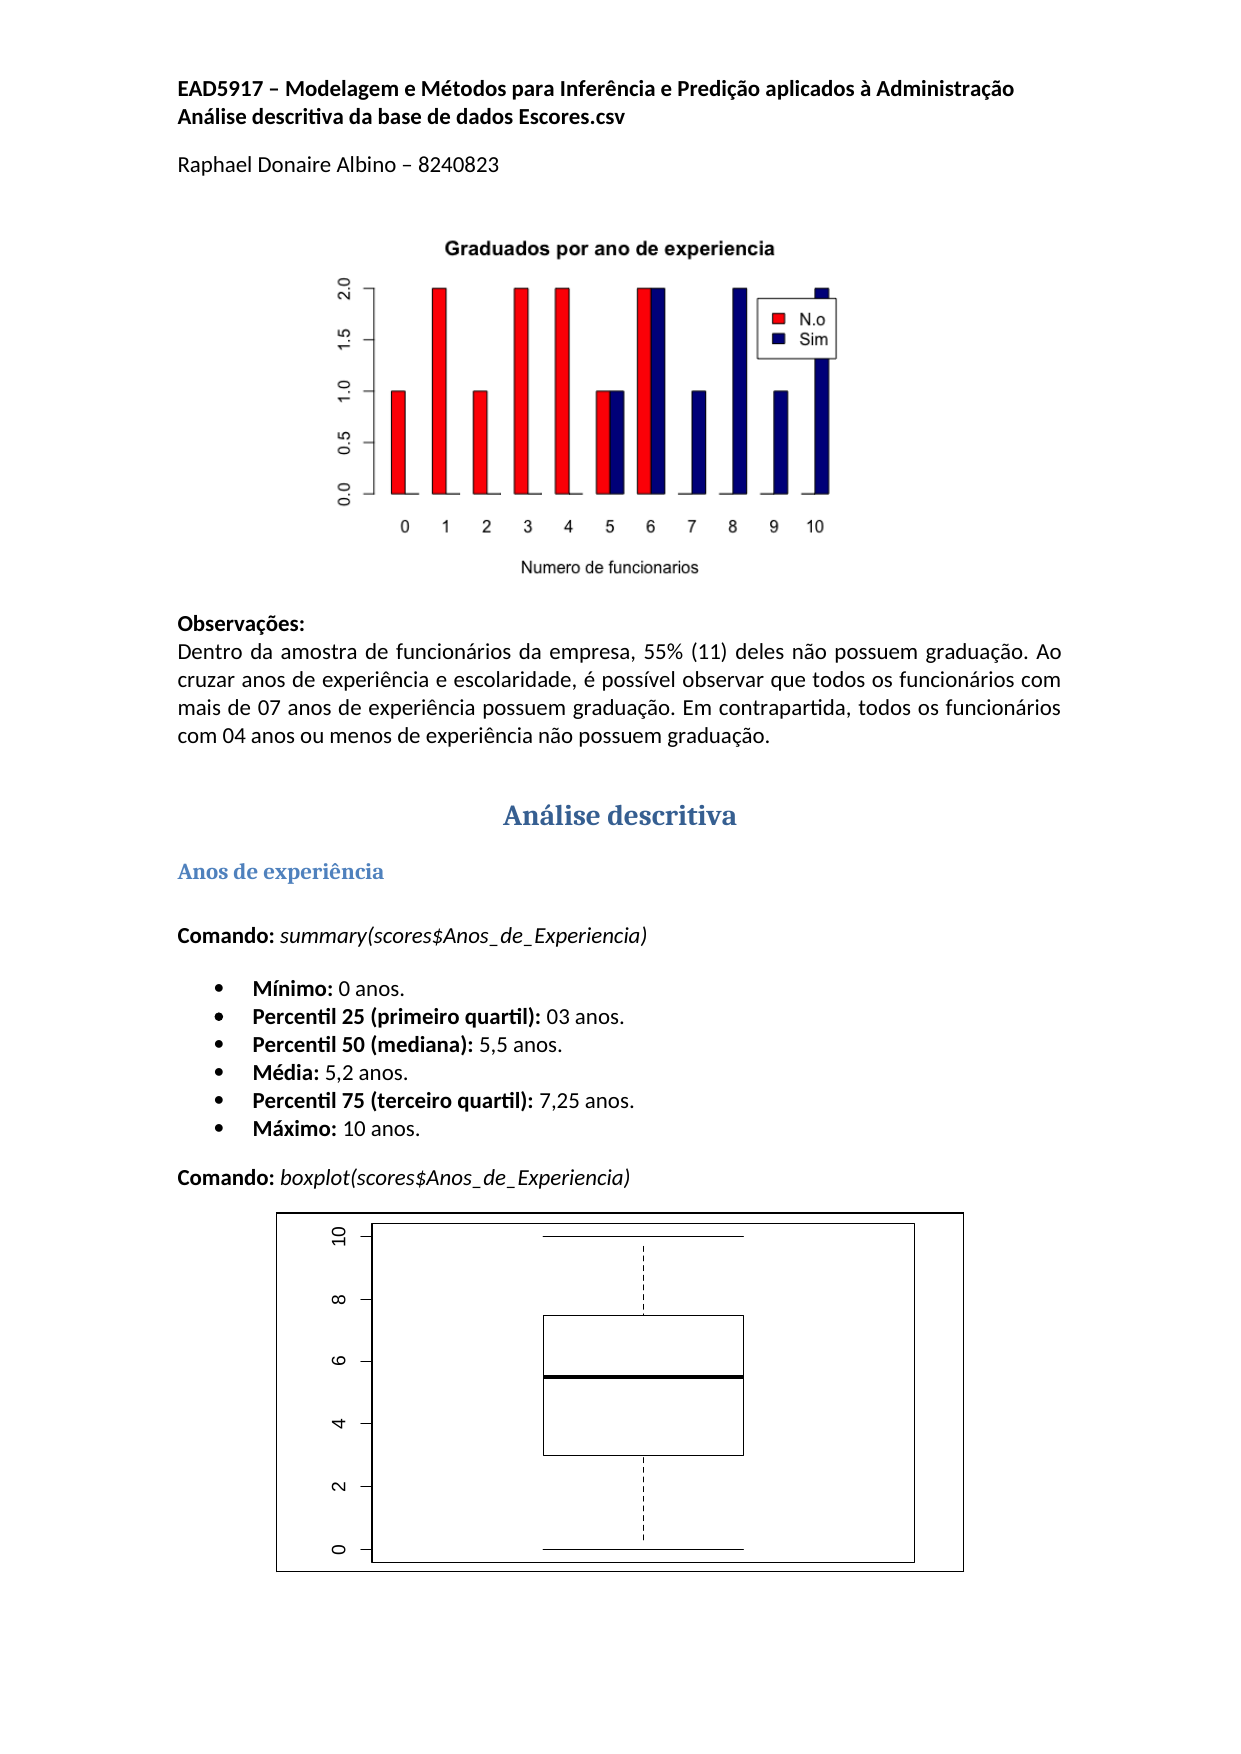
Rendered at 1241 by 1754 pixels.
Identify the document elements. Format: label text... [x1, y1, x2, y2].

text Observações: Dentro da amostra de funcionários da empresa, 55% (11) deles não possuem graduação. Ao cruzar anos de experiência e escolaridade, é possível observar que todos os funcionários com mais de 07 anos de experiência possuem graduação. Em contrapartida, todos os funcionários com 04 anos ou menos de experiência não possuem graduação. [177, 609, 1063, 749]
subtitle Anos de experiência [177, 859, 1063, 885]
list Percentil 25 (primeiro quartil): 03 anos. [215, 1002, 1063, 1030]
list Máximo: 10 anos. [215, 1114, 1063, 1142]
list Percentil 50 (mediana): 5,5 anos. [215, 1030, 1063, 1058]
subtitle Análise descritiva [177, 799, 1063, 833]
text Comando: summary(scores$Anos_de_Experiencia) [177, 889, 1063, 949]
list Percentil 75 (terceiro quartil): 7,25 anos. [215, 1086, 1063, 1114]
list Mínimo: 0 anos. [215, 974, 1063, 1002]
text Comando: boxplot(scores$Anos_de_Experiencia) [177, 1163, 1063, 1191]
list Média: 5,2 anos. [215, 1058, 1063, 1086]
picture [324, 227, 857, 589]
